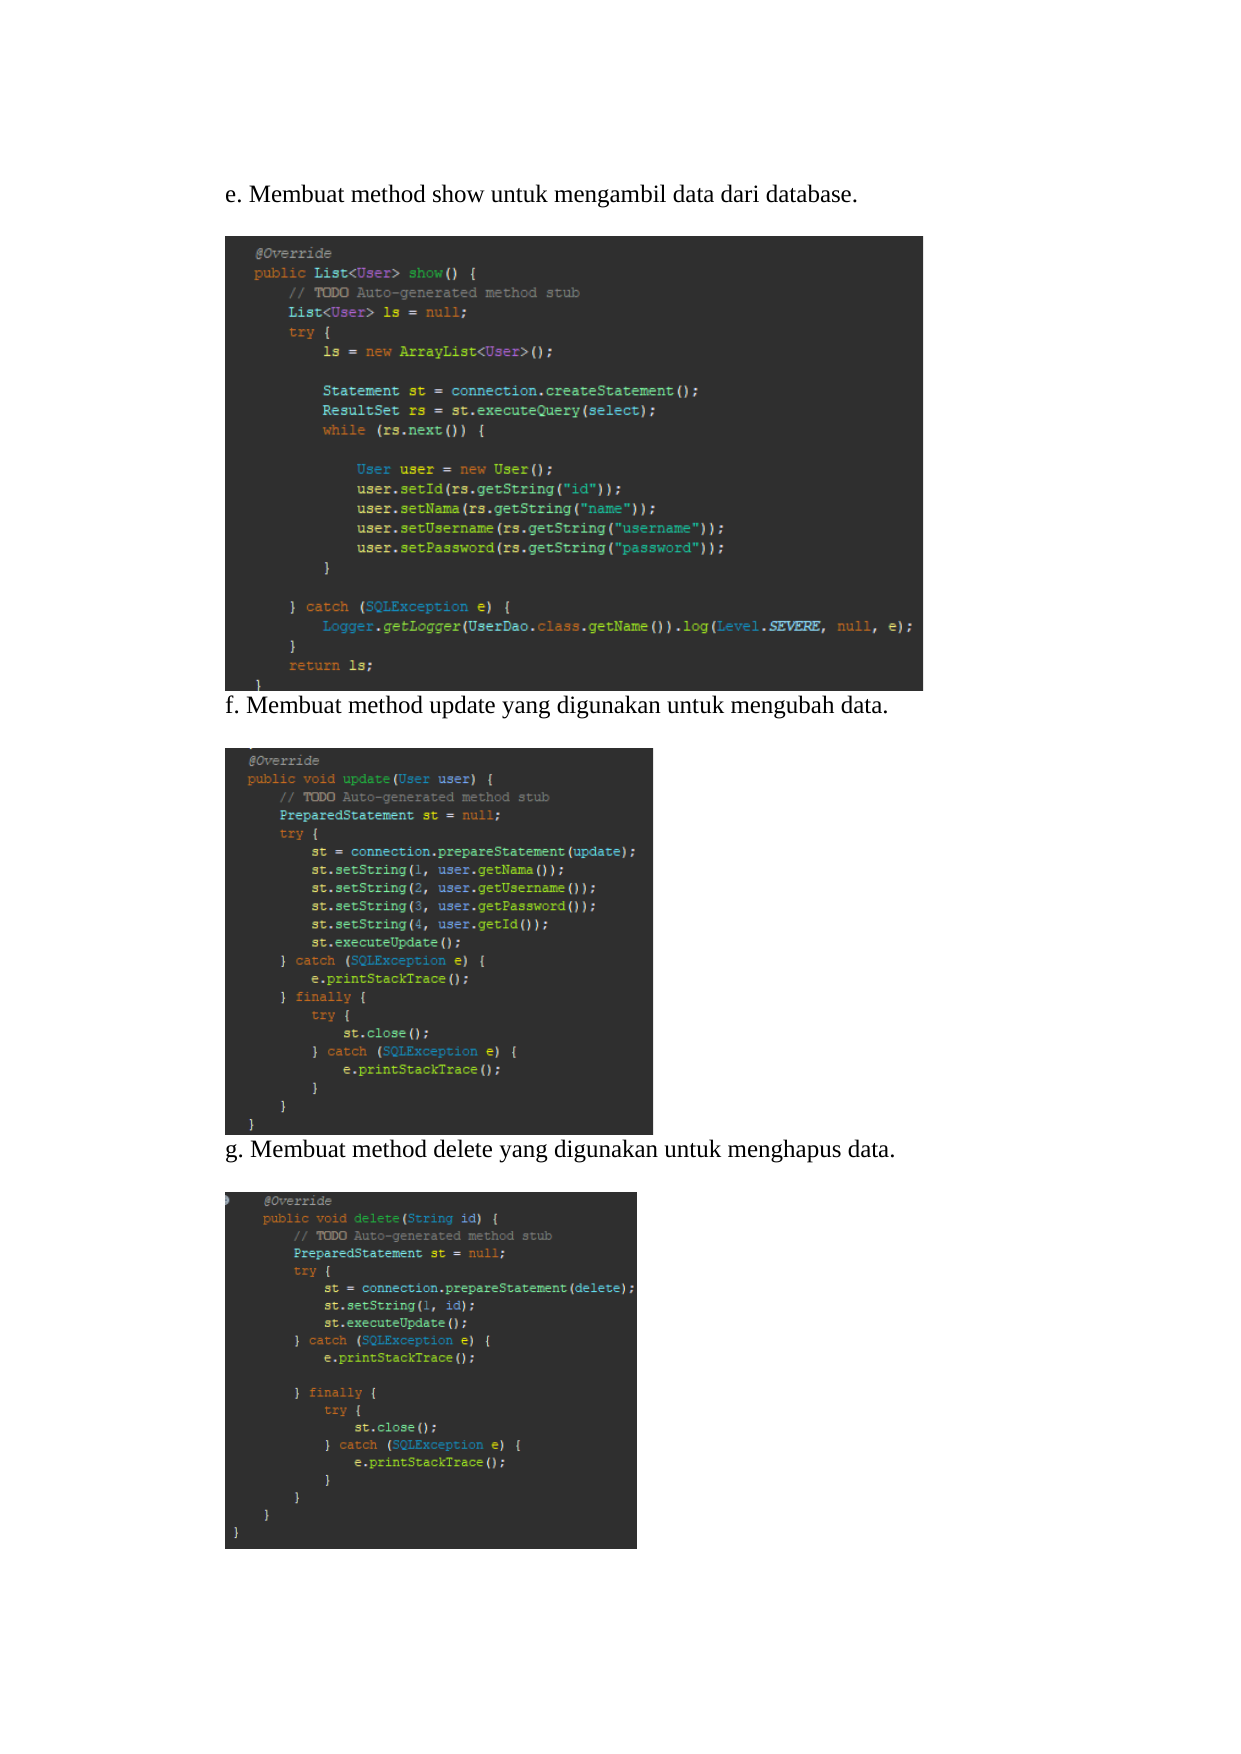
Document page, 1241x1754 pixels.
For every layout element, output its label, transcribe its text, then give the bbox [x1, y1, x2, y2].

text e. Membuat method show untuk mengambil data dari database. [225, 150, 1090, 207]
picture [225, 236, 924, 691]
picture [225, 1192, 637, 1549]
picture [225, 748, 654, 1135]
